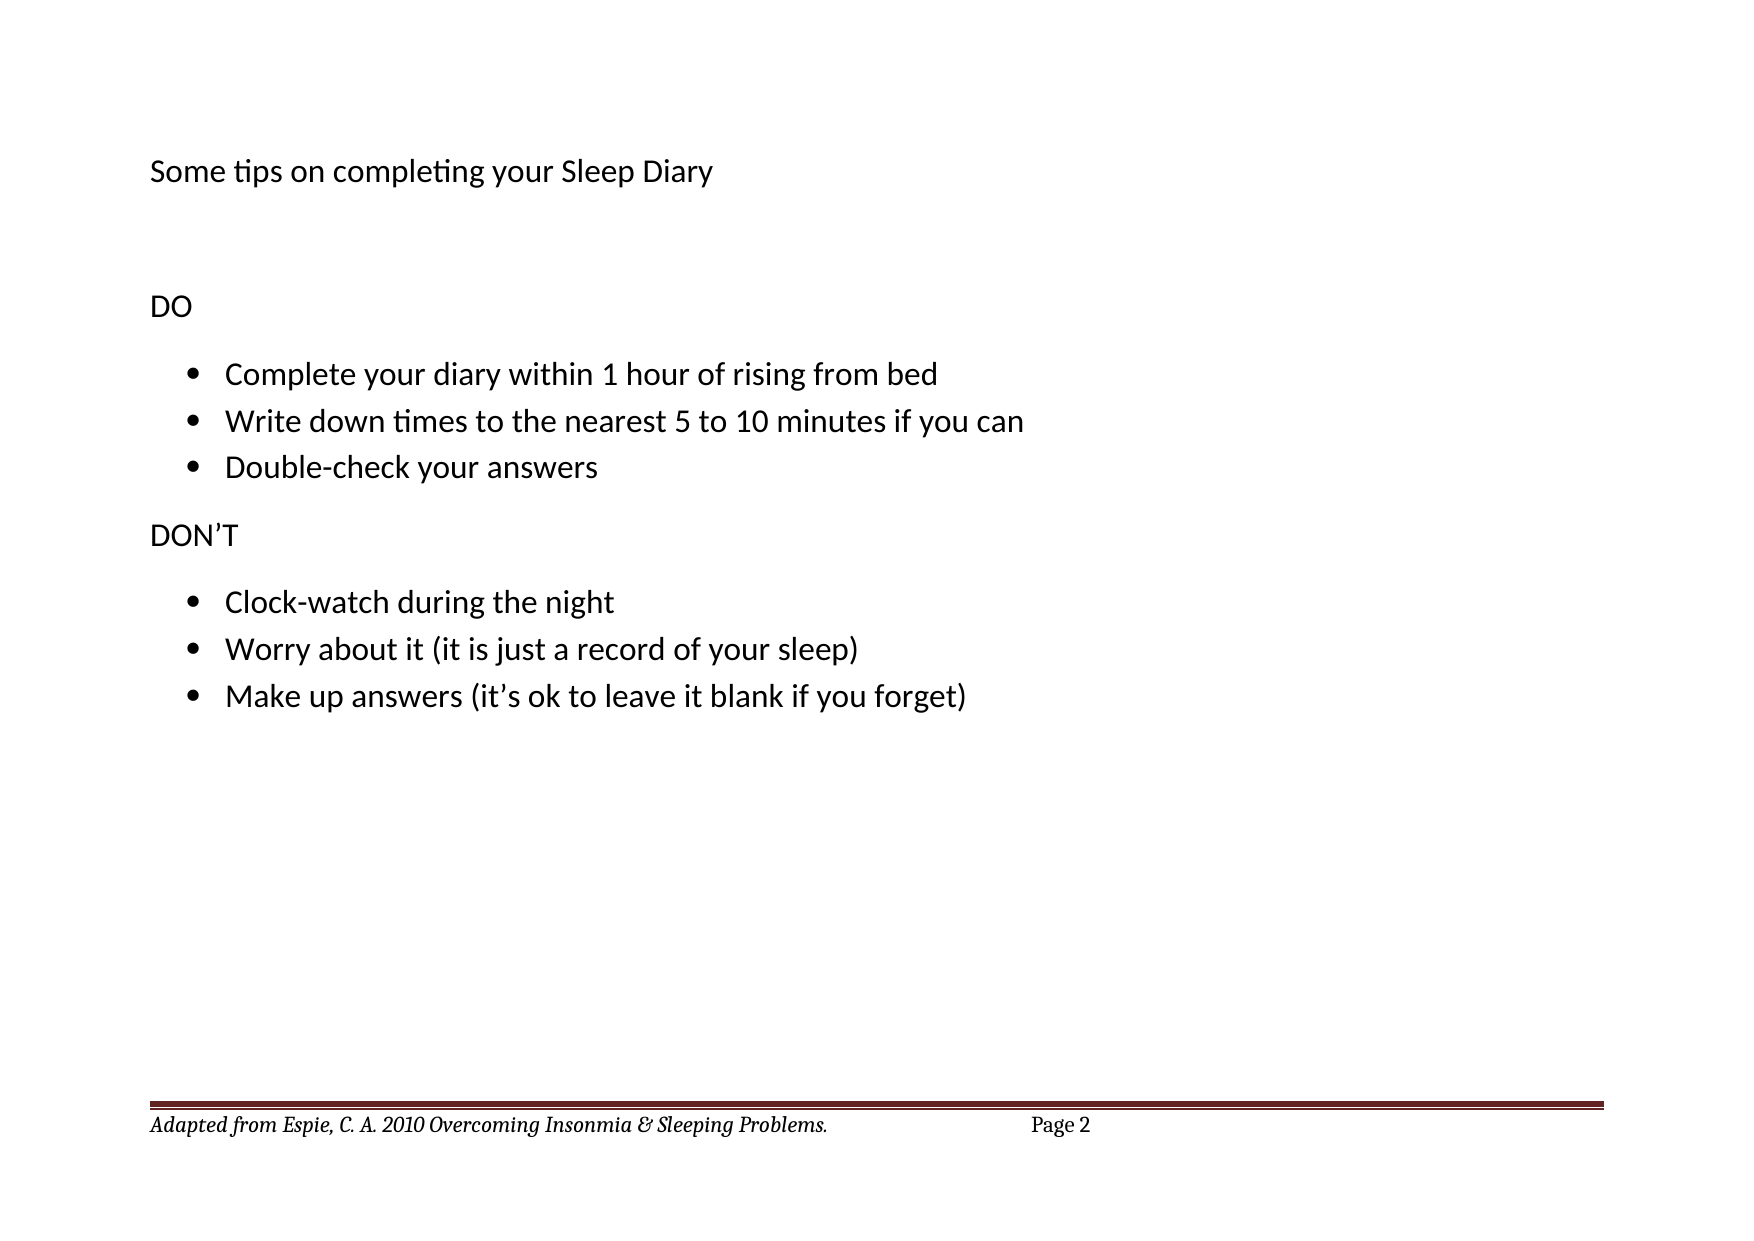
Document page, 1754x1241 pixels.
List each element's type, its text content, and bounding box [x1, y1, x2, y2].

text DON’T [150, 514, 1604, 555]
text Some tips on completing your Sleep Diary [150, 150, 1604, 191]
list Worry about it (it is just a record of your sleep) [187, 628, 1604, 669]
list Double-check your answers [187, 446, 1604, 487]
list Clock-watch during the night [187, 582, 1604, 622]
list Make up answers (it’s ok to leave it blank if you forget) [187, 675, 1604, 716]
list Write down times to the nearest 5 to 10 minutes if you can [187, 399, 1604, 440]
list Complete your diary within 1 hour of rising from bed [187, 353, 1604, 393]
text DO [150, 285, 1604, 326]
